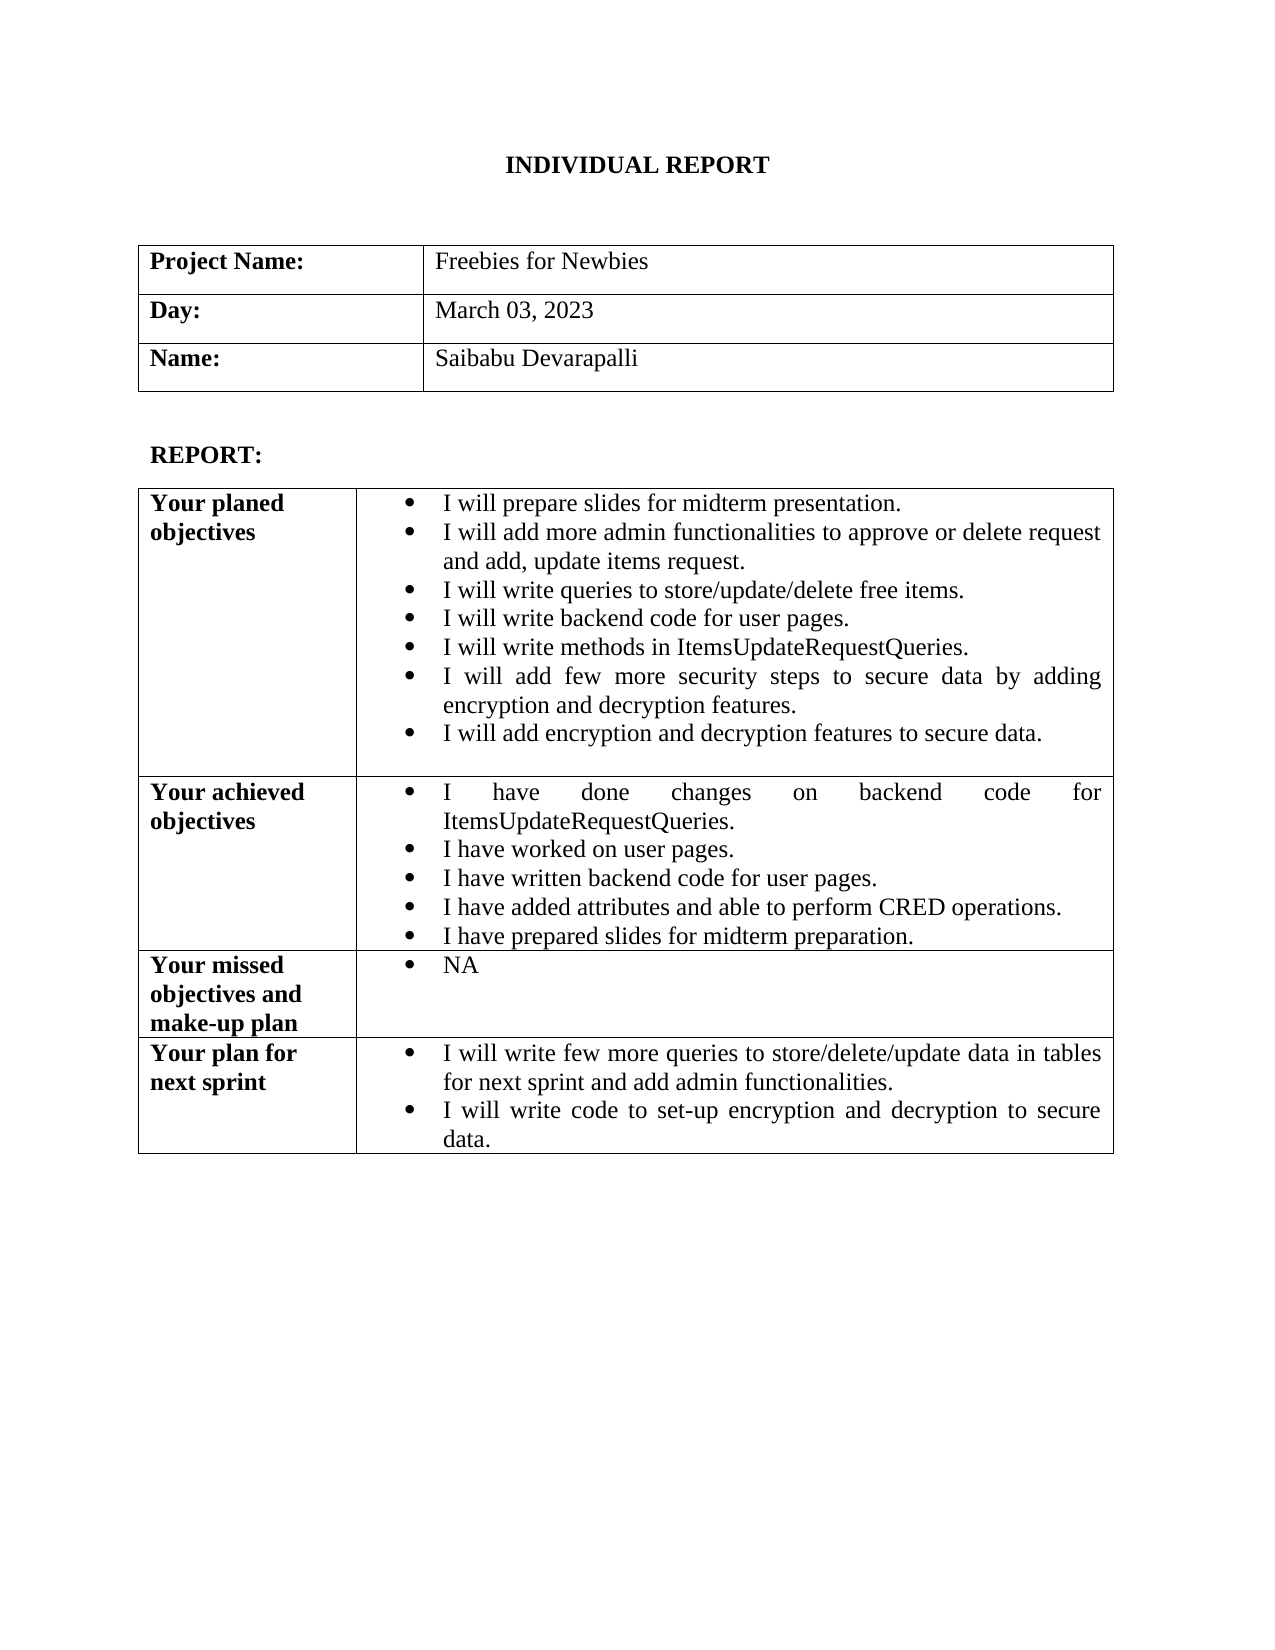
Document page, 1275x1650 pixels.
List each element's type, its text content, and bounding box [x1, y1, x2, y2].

table_header Freebies for Newbies [424, 246, 1113, 294]
table_cell NA [357, 951, 1113, 1037]
text REPORT: [150, 440, 1125, 468]
table_cell March 03, 2023 [424, 295, 1113, 342]
table_cell Your plan for next sprint [139, 1038, 356, 1153]
text INDIVIDUAL REPORT [150, 150, 1125, 179]
table_cell Day: [139, 295, 423, 342]
table_cell I will write few more queries to store/delete/update data in tables for next sprint and add admin functionalities. I will write code to set-up encryption and decryption to secure data. [357, 1038, 1113, 1153]
table_cell I have done changes on backend code for ItemsUpdateRequestQueries. I have worked on user pages. I have written backend code for user pages. I have added attributes and able to perform CRED operations. I have prepared slides for midterm preparation. [357, 777, 1113, 949]
table_cell Your achieved objectives [139, 777, 356, 949]
table_cell Saibabu Devarapalli [424, 344, 1113, 391]
table_cell Your missed objectives and make-up plan [139, 951, 356, 1037]
table_header Project Name: [139, 246, 423, 294]
table_header Your planed objectives [139, 489, 356, 776]
table_cell Name: [139, 344, 423, 391]
table_header I will prepare slides for midterm presentation. I will add more admin functionalities to approve or delete request and add, update items request. I will write queries to store/update/delete free items. I will write backend code for user pages. I will write methods in ItemsUpdateRequestQueries. I will add few more security steps to secure data by adding encryption and decryption features. I will add encryption and decryption features to secure data. [357, 489, 1113, 776]
